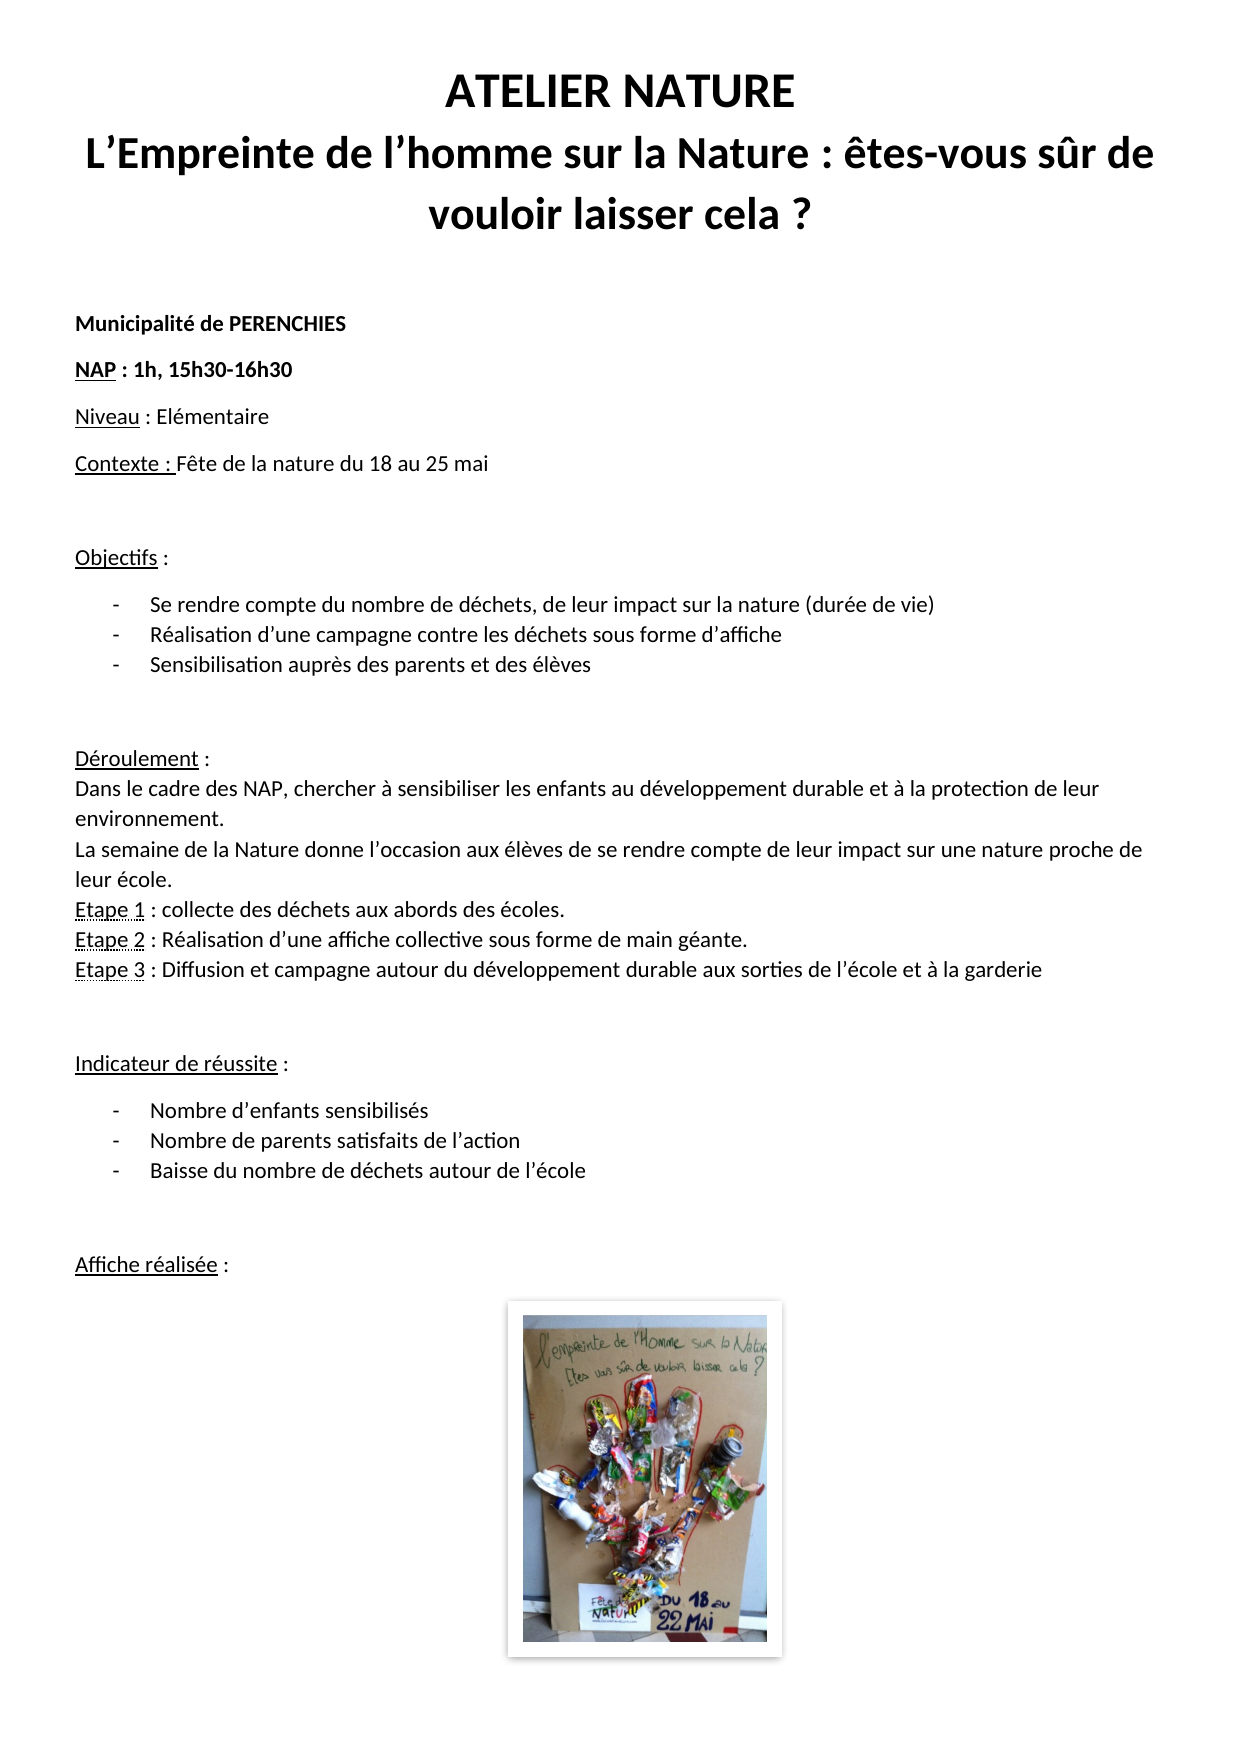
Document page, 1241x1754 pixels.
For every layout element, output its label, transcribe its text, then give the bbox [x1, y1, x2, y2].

list Réalisation d’une campagne contre les déchets sous forme d’affiche [112, 620, 1165, 648]
text Contexte : Fête de la nature du 18 au 25 mai [75, 449, 1165, 477]
text Niveau : Elémentaire [75, 402, 1165, 430]
text ATELIER NATURE L’Empreinte de l’homme sur la Nature : êtes-vous sûr de vouloir laisser cela ? [75, 59, 1165, 241]
list Se rendre compte du nombre de déchets, de leur impact sur la nature (durée de vie) [112, 590, 1165, 618]
text Affiche réalisée : [75, 1250, 1165, 1278]
text Déroulement : Dans le cadre des NAP, chercher à sensibiliser les enfants au développement durable et à la protection de leur environnement. La semaine de la Nature donne l’occasion aux élèves de se rendre compte de leur impact sur une nature proche de leur école. Etape 1 : collecte des déchets aux abords des écoles. Etape 2 : Réalisation d’une affiche collective sous forme de main géante. Etape 3 : Diffusion et campagne autour du développement durable aux sorties de l’école et à la garderie [75, 744, 1165, 983]
text Objectifs : [75, 543, 1165, 571]
list Nombre de parents satisfaits de l’action [112, 1126, 1165, 1154]
list Nombre d’enfants sensibilisés [112, 1096, 1165, 1124]
list Baisse du nombre de déchets autour de l’école [112, 1157, 1165, 1184]
text NAP : 1h, 15h30-16h30 [75, 356, 1165, 383]
text Indicateur de réussite : [75, 1049, 1165, 1077]
list Sensibilisation auprès des parents et des élèves [112, 650, 1165, 678]
picture [523, 1316, 767, 1642]
text Municipalité de PERENCHIES [75, 309, 1165, 337]
